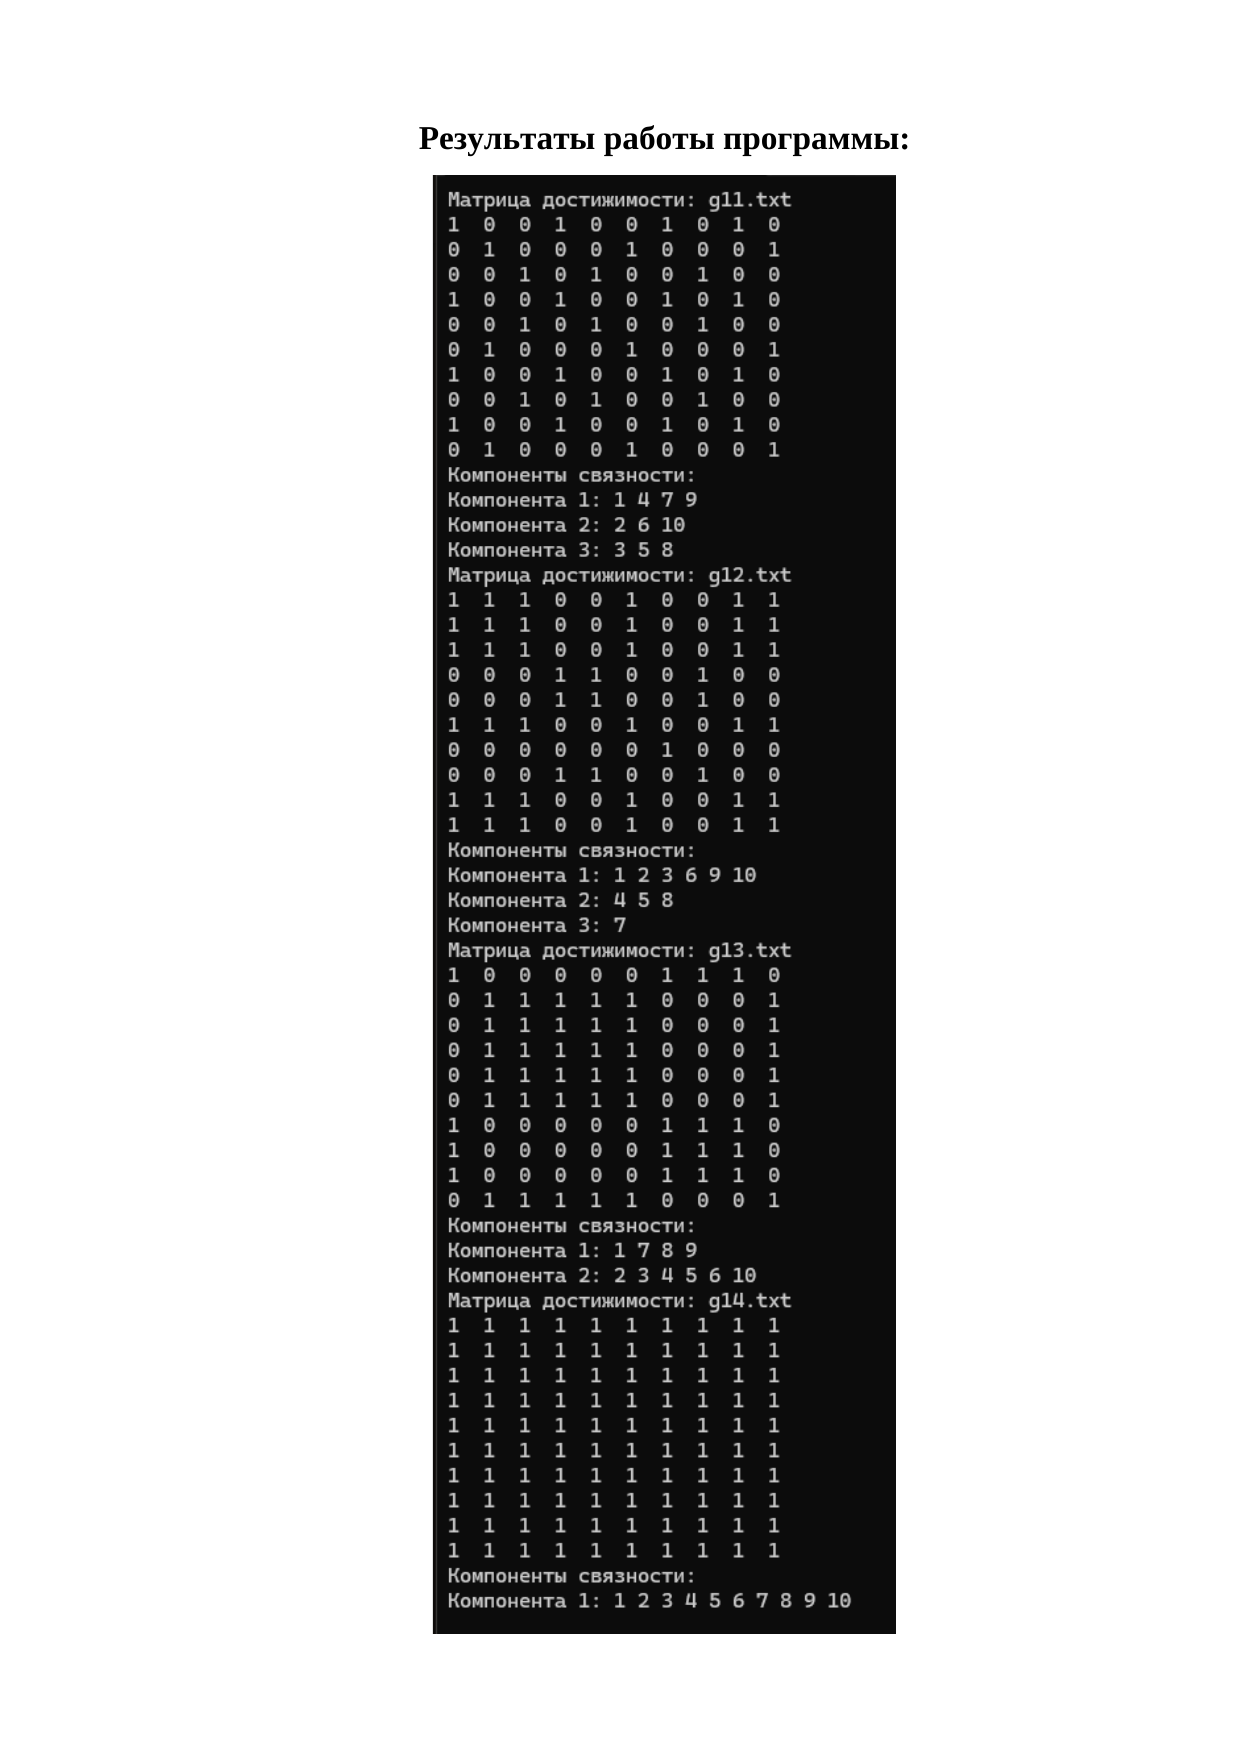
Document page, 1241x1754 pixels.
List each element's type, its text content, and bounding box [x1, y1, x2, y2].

picture [432, 175, 896, 1634]
text Результаты работы программы: [177, 118, 1152, 156]
